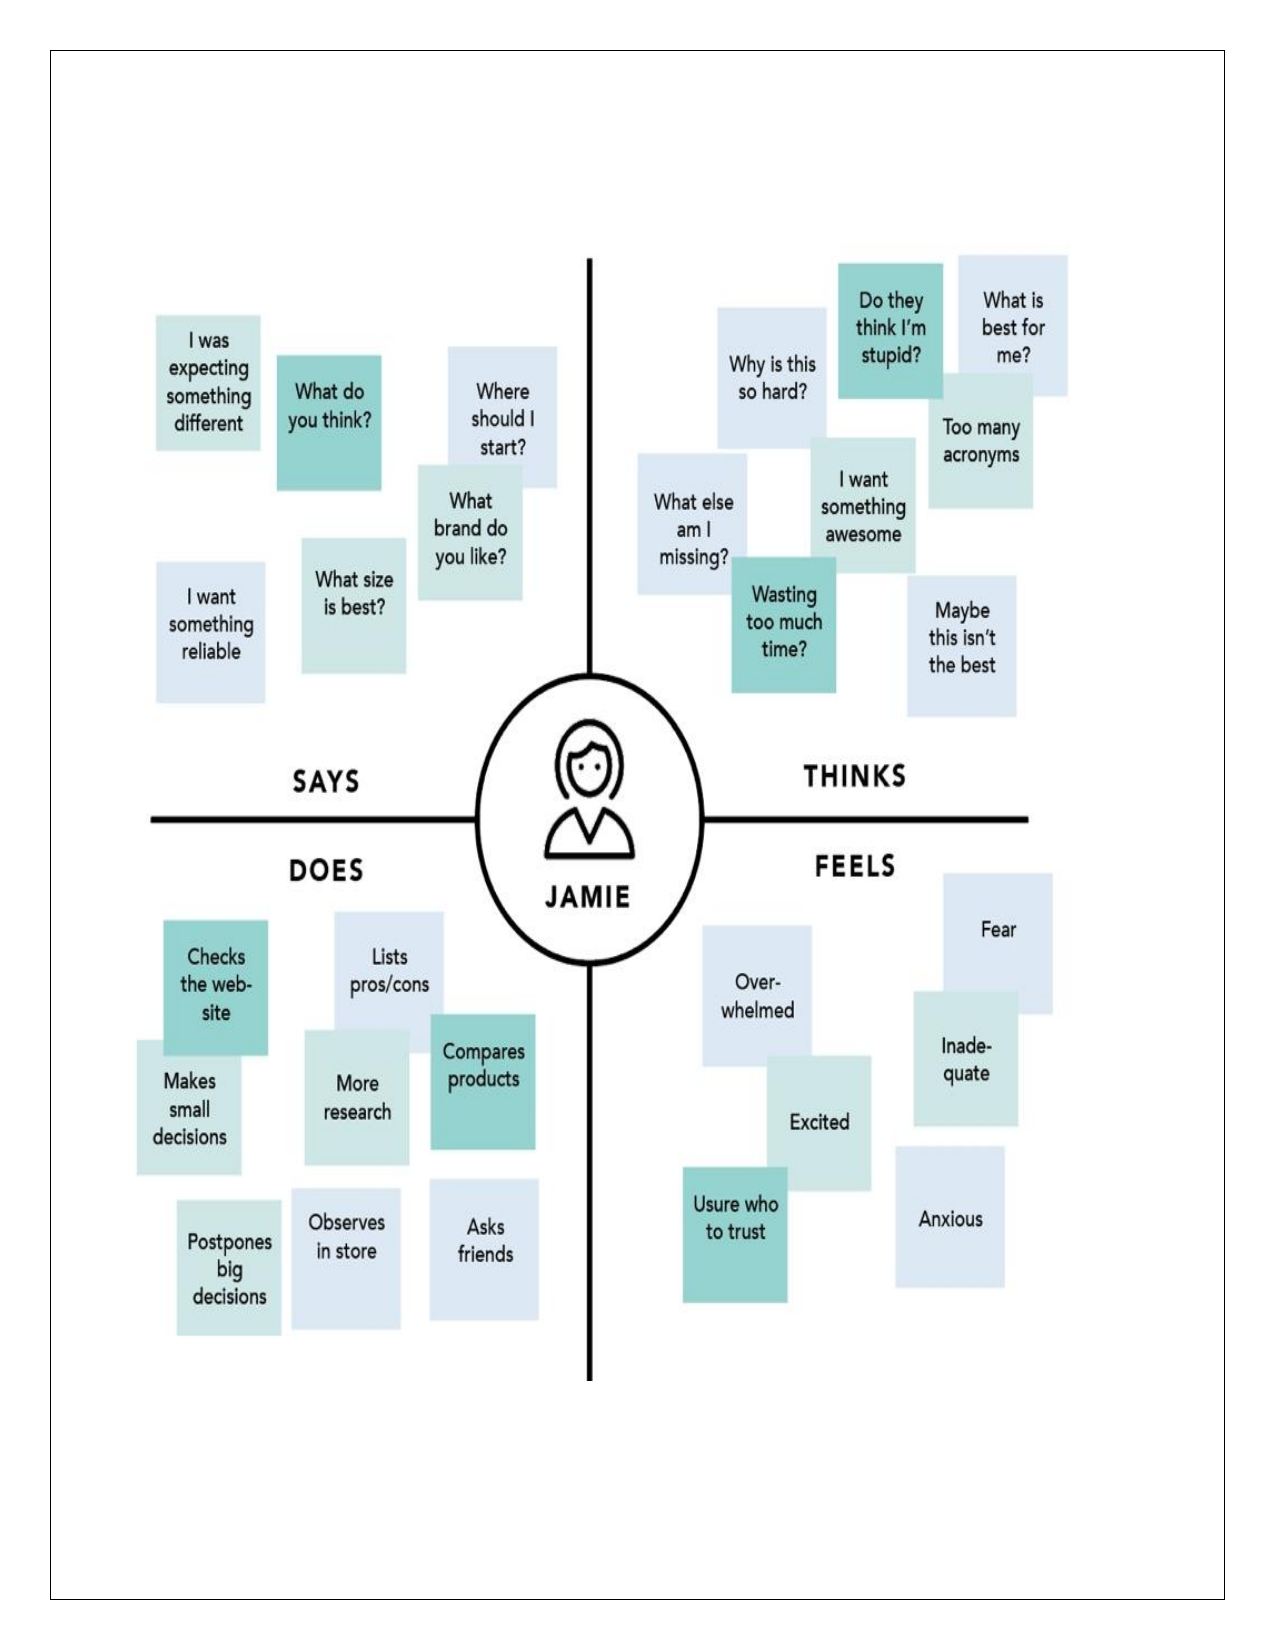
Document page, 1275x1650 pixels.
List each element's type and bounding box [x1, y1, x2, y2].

picture [127, 218, 1103, 1381]
